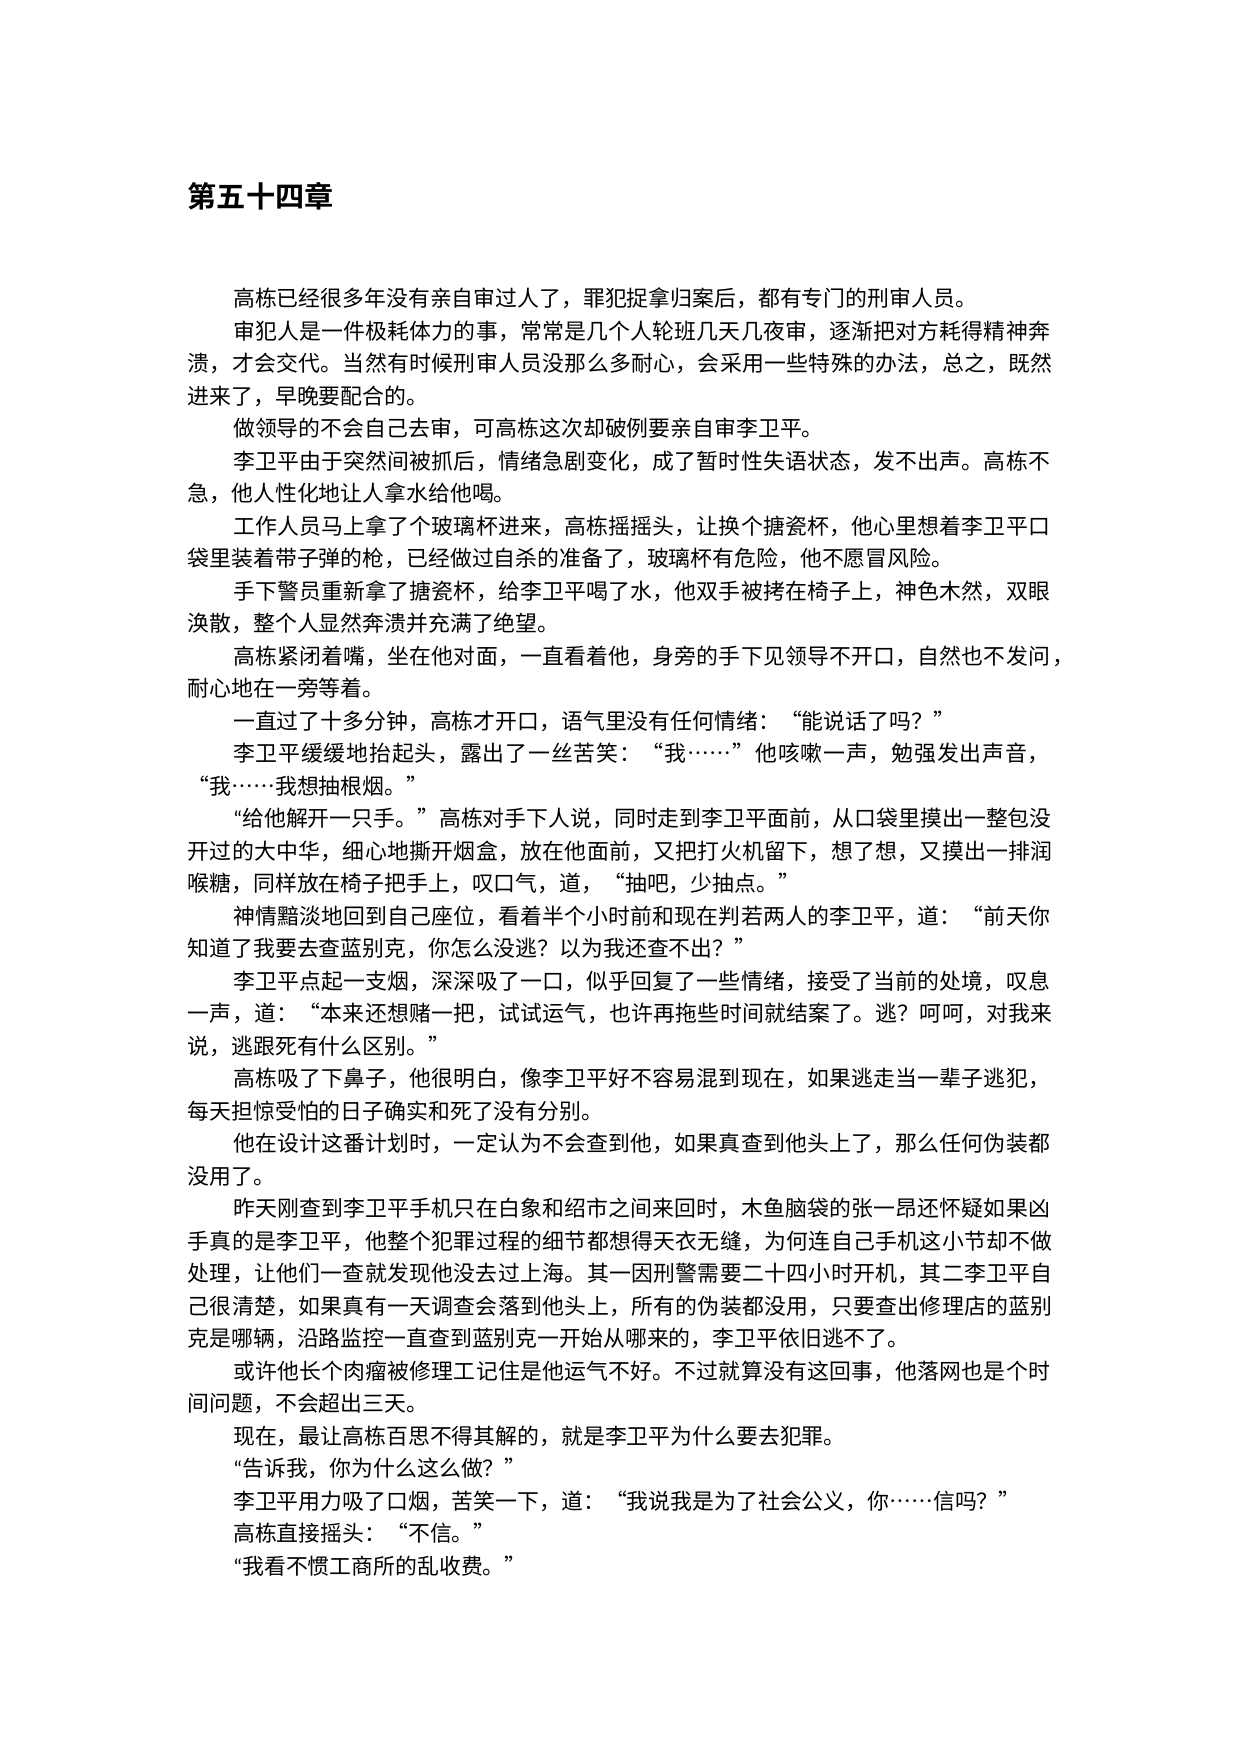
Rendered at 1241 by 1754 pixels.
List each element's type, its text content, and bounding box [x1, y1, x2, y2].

text 高栋已经很多年没有亲自审过人了，罪犯捉拿归案后，都有专门的刑审人员。 [187, 281, 1053, 313]
text 神情黯淡地回到自己座位，看着半个小时前和现在判若两人的李卫平，道：“前天你知道了我要去查蓝别克，你怎么没逃？以为我还查不出？” [187, 898, 1053, 963]
text 或许他长个肉瘤被修理工记住是他运气不好。不过就算没有这回事，他落网也是个时间问题，不会超出三天。 [187, 1353, 1053, 1418]
text 工作人员马上拿了个玻璃杯进来，高栋摇摇头，让换个搪瓷杯，他心里想着李卫平口袋里装着带子弹的枪，已经做过自杀的准备了，玻璃杯有危险，他不愿冒风险。 [187, 508, 1053, 573]
text 一直过了十多分钟，高栋才开口，语气里没有任何情绪：“能说话了吗？” [187, 703, 1053, 736]
text 手下警员重新拿了搪瓷杯，给李卫平喝了水，他双手被拷在椅子上，神色木然，双眼涣散，整个人显然奔溃并充满了绝望。 [187, 573, 1053, 638]
text 高栋紧闭着嘴，坐在他对面，一直看着他，身旁的手下见领导不开口，自然也不发问，耐心地在一旁等着。 [187, 638, 1053, 703]
text 现在，最让高栋百思不得其解的，就是李卫平为什么要去犯罪。 [187, 1418, 1053, 1451]
text 他在设计这番计划时，一定认为不会查到他，如果真查到他头上了，那么任何伪装都没用了。 [187, 1126, 1053, 1191]
text 李卫平点起一支烟，深深吸了一口，似乎回复了一些情绪，接受了当前的处境，叹息一声，道：“本来还想赌一把，试试运气，也许再拖些时间就结案了。逃？呵呵，对我来说，逃跟死有什么区别。” [187, 963, 1053, 1061]
text 李卫平缓缓地抬起头，露出了一丝苦笑：“我……”他咳嗽一声，勉强发出声音，“我……我想抽根烟。” [187, 736, 1053, 801]
text 审犯人是一件极耗体力的事，常常是几个人轮班几天几夜审，逐渐把对方耗得精神奔溃，才会交代。当然有时候刑审人员没那么多耐心，会采用一些特殊的办法，总之，既然进来了，早晚要配合的。 [187, 313, 1053, 411]
text “我看不惯工商所的乱收费。” [187, 1548, 1053, 1581]
text 李卫平由于突然间被抓后，情绪急剧变化，成了暂时性失语状态，发不出声。高栋不急，他人性化地让人拿水给他喝。 [187, 443, 1053, 508]
text 做领导的不会自己去审，可高栋这次却破例要亲自审李卫平。 [187, 411, 1053, 443]
text 李卫平用力吸了口烟，苦笑一下，道：“我说我是为了社会公义，你……信吗？” [187, 1483, 1053, 1516]
text “告诉我，你为什么这么做？” [187, 1451, 1053, 1483]
text 高栋吸了下鼻子，他很明白，像李卫平好不容易混到现在，如果逃走当一辈子逃犯，每天担惊受怕的日子确实和死了没有分别。 [187, 1061, 1053, 1126]
text “给他解开一只手。”高栋对手下人说，同时走到李卫平面前，从口袋里摸出一整包没开过的大中华，细心地撕开烟盒，放在他面前，又把打火机留下，想了想，又摸出一排润喉糖，同样放在椅子把手上，叹口气，道，“抽吧，少抽点。” [187, 801, 1053, 898]
text 昨天刚查到李卫平手机只在白象和绍市之间来回时，木鱼脑袋的张一昂还怀疑如果凶手真的是李卫平，他整个犯罪过程的细节都想得天衣无缝，为何连自己手机这小节却不做处理，让他们一查就发现他没去过上海。其一因刑警需要二十四小时开机，其二李卫平自己很清楚，如果真有一天调查会落到他头上，所有的伪装都没用，只要查出修理店的蓝别克是哪辆，沿路监控一直查到蓝别克一开始从哪来的，李卫平依旧逃不了。 [187, 1191, 1053, 1353]
text 高栋直接摇头：“不信。” [187, 1516, 1053, 1548]
subtitle 第五十四章 [187, 162, 1053, 227]
